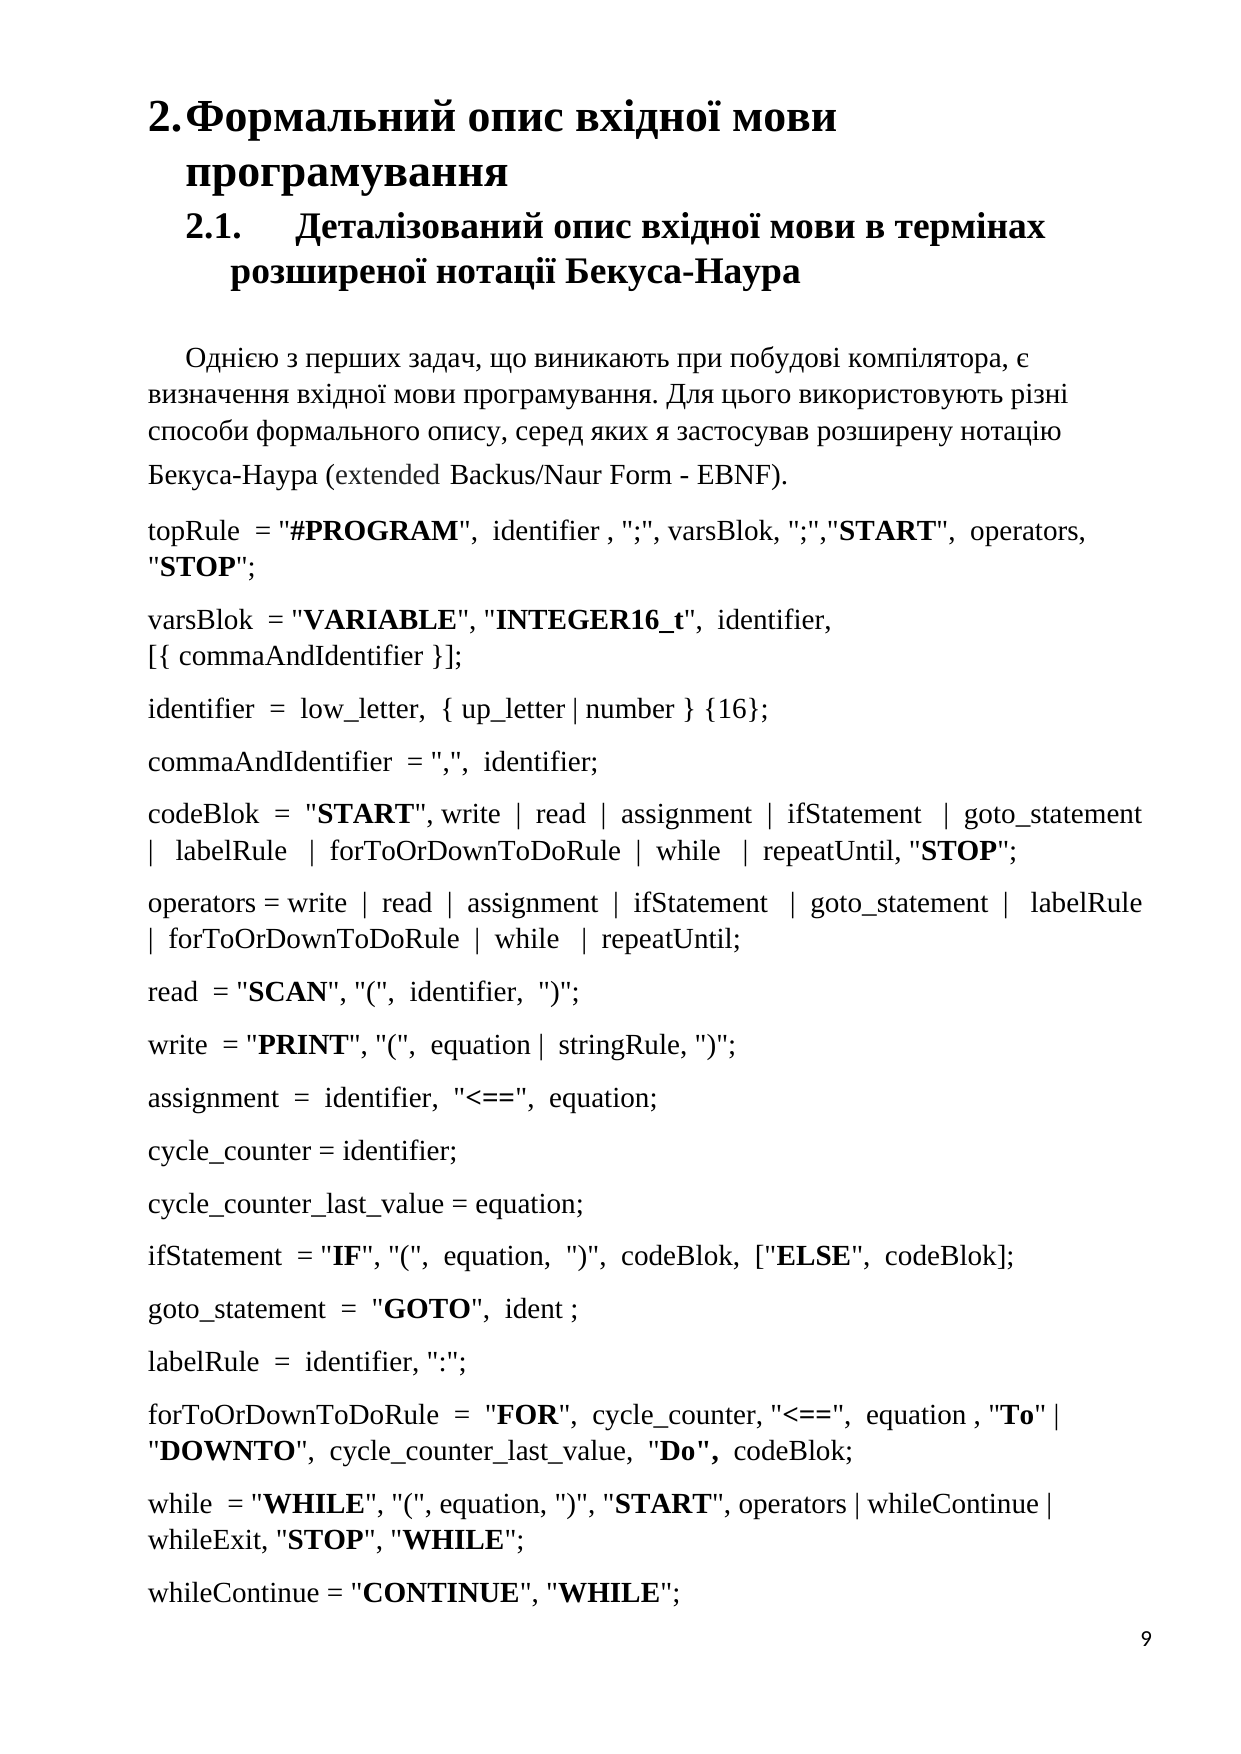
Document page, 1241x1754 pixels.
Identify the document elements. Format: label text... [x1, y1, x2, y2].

text operators = write | read | assignment | ifStatement | goto_statement | labelRule | forToOrDownToDoRule | while | repeatUntil; [148, 886, 1152, 955]
text whileContinue = "CONTINUE", "WHILE"; [148, 1575, 1152, 1608]
text while = "WHILE", "(", equation, ")", "START", operators | whileContinue | whileExit, "STOP", "WHILE"; [148, 1486, 1152, 1556]
text Однією з перших задач, що виникають при побудові компілятора, є визначення вхідної мови програмування. Для цього використовують різні способи формального опису, серед яких я застосував розширену нотацію Бекуса-Наура (extended Backus/Naur Form - EBNF). [148, 341, 1152, 493]
text codeBlok = "START", write | read | assignment | ifStatement | goto_statement | labelRule | forToOrDownToDoRule | while | repeatUntil, "STOP"; [148, 797, 1152, 866]
text commaAndIdentifier = ",", identifier; [148, 744, 1152, 777]
text cycle_counter = identifier; [148, 1133, 1152, 1166]
text cycle_counter_last_value = equation; [148, 1186, 1152, 1219]
text goto_statement = "GOTO", ident ; [148, 1291, 1152, 1325]
text varsBlok = "VARIABLE", "INTEGER16_t", identifier, [{ commaAndIdentifier }]; [148, 602, 1152, 672]
text forToOrDownToDoRule = "FOR", cycle_counter, "<==", equation , "To" | "DOWNTO", cycle_counter_last_value, "Do", codeBlok; [148, 1397, 1152, 1467]
text read = "SCAN", "(", identifier, ")"; [148, 974, 1152, 1008]
text write = "PRINT", "(", equation | stringRule, ")"; [148, 1027, 1152, 1061]
list Формальний опис вхідної мови програмування [148, 88, 1152, 197]
text assignment = identifier, "<==", equation; [148, 1080, 1152, 1114]
text ifStatement = "IF", "(", equation, ")", codeBlok, ["ELSE", codeBlok]; [148, 1238, 1152, 1272]
text identifier = low_letter, { up_letter | number } {16}; [148, 691, 1152, 724]
list Деталізований опис вхідної мови в термінах розширеної нотації Бекуса-Наура [185, 203, 1152, 292]
text topRule = "#PROGRAM", identifier , ";", varsBlok, ";","START", operators, "STOP"; [148, 513, 1152, 583]
text labelRule = identifier, ":"; [148, 1344, 1152, 1378]
